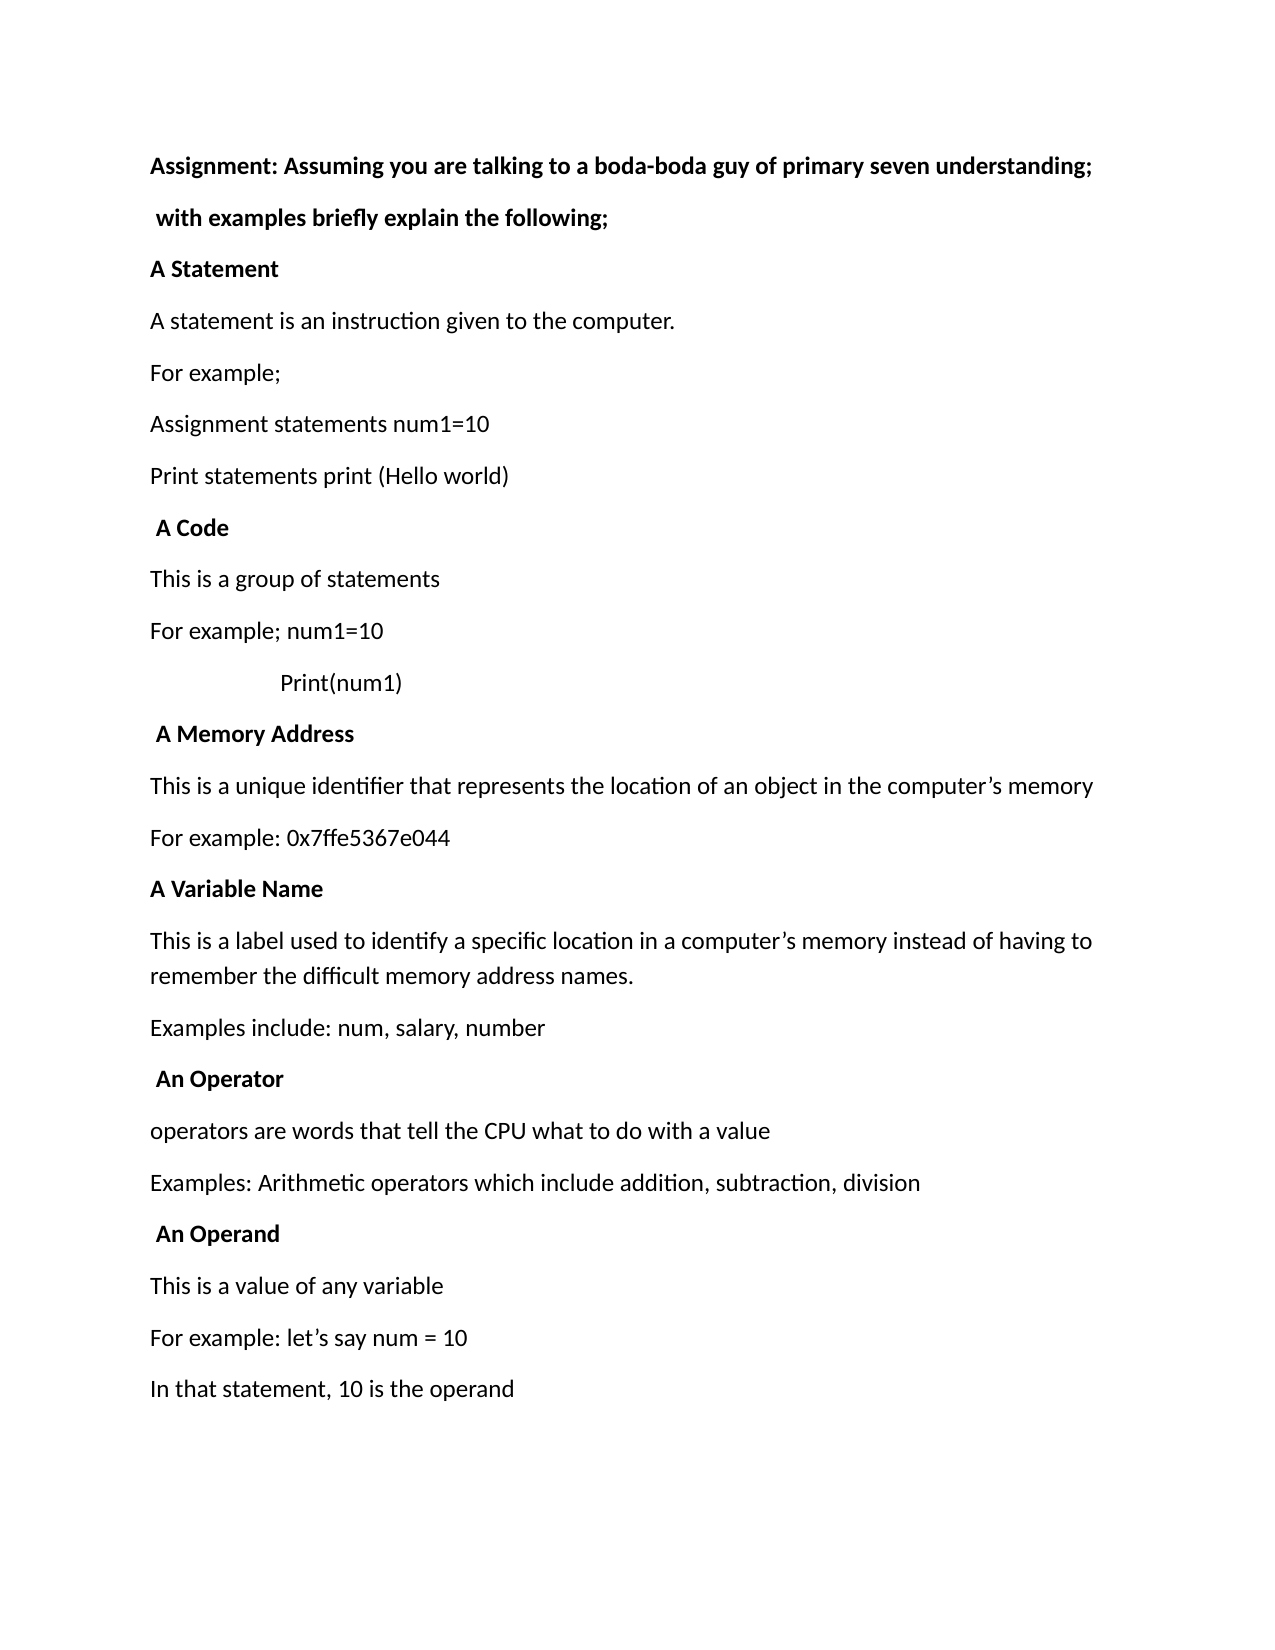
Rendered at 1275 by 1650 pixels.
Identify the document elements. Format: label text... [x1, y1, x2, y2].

text A Code [150, 512, 1125, 542]
text A Memory Address [150, 718, 1125, 749]
text For example; num1=10 [150, 615, 1125, 646]
text A statement is an instruction given to the computer. [150, 305, 1125, 336]
text In that statement, 10 is the operand [150, 1373, 1125, 1404]
text For example: let’s say num = 10 [150, 1322, 1125, 1352]
text For example; [150, 357, 1125, 387]
text with examples briefly explain the following; [150, 202, 1125, 232]
text This is a value of any variable [150, 1270, 1125, 1301]
text Assignment statements num1=10 [150, 408, 1125, 439]
text An Operand [150, 1218, 1125, 1249]
text A Variable Name [150, 873, 1125, 904]
text Print(num1) [150, 667, 1125, 697]
text A Statement [150, 253, 1125, 284]
text Assignment: Assuming you are talking to a boda-boda guy of primary seven understanding; [150, 150, 1125, 181]
text This is a label used to identify a specific location in a computer’s memory instead of having to remember the difficult memory address names. [150, 925, 1125, 991]
text An Operator [150, 1063, 1125, 1094]
text operators are words that tell the CPU what to do with a value [150, 1115, 1125, 1146]
text For example: 0x7ffe5367e044 [150, 822, 1125, 852]
text Examples: Arithmetic operators which include addition, subtraction, division [150, 1167, 1125, 1197]
text This is a unique identifier that represents the location of an object in the computer’s memory [150, 770, 1125, 801]
text Examples include: num, salary, number [150, 1012, 1125, 1042]
text Print statements print (Hello world) [150, 460, 1125, 491]
text This is a group of statements [150, 563, 1125, 594]
